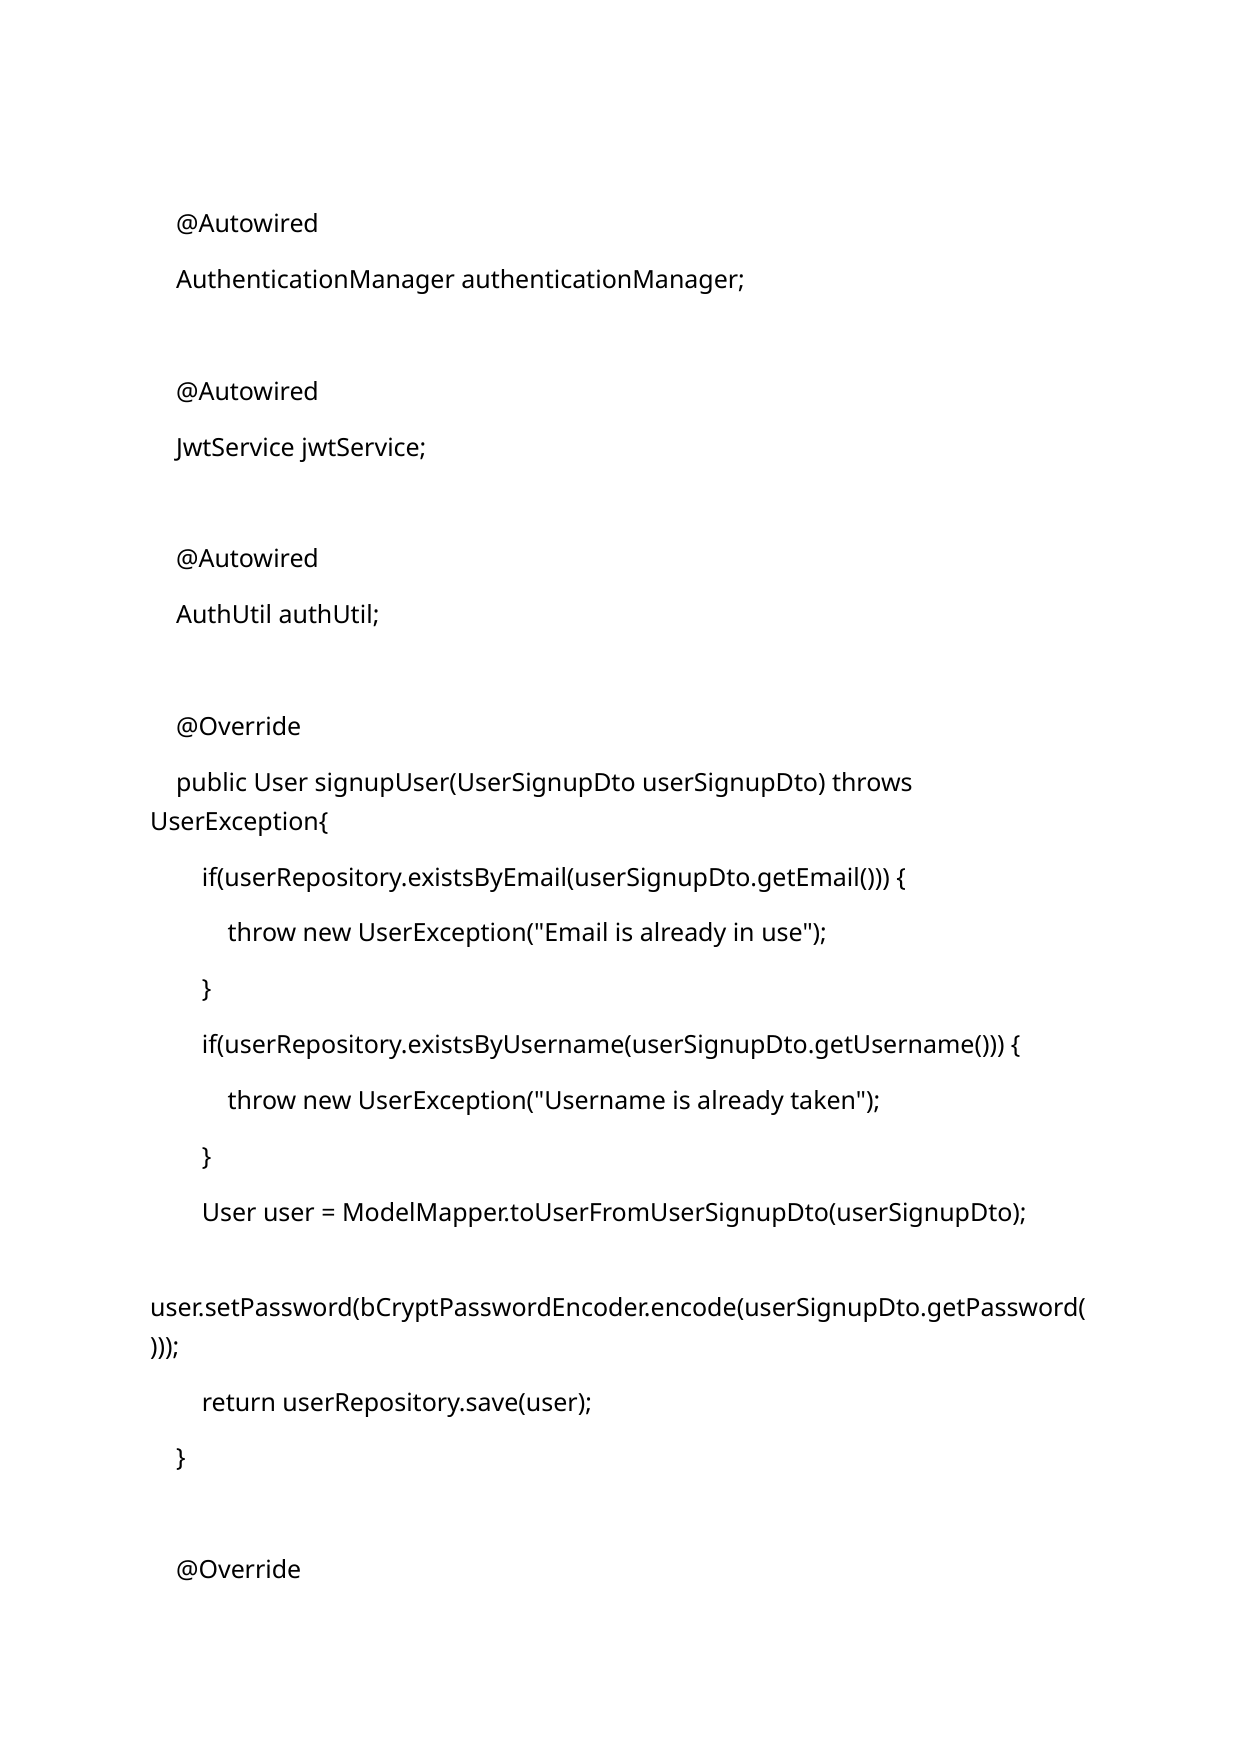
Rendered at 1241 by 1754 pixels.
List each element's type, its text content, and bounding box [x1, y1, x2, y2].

text throw new UserException("Username is already taken"); [150, 1082, 1090, 1117]
text AuthUtil authUtil; [150, 597, 1090, 631]
text User user = ModelMapper.toUserFromUserSignupDto(userSignupDto); [150, 1194, 1090, 1228]
text @Autowired [150, 541, 1090, 575]
text if(userRepository.existsByEmail(userSignupDto.getEmail())) { [150, 859, 1090, 893]
text if(userRepository.existsByUsername(userSignupDto.getUsername())) { [150, 1027, 1090, 1061]
text AuthenticationManager authenticationManager; [150, 262, 1090, 296]
text @Override [150, 708, 1090, 742]
text user.setPassword(bCryptPasswordEncoder.encode(userSignupDto.getPassword())); [150, 1250, 1090, 1362]
text public User signupUser(UserSignupDto userSignupDto) throws UserException{ [150, 764, 1090, 837]
text } [150, 1138, 1090, 1172]
text JwtService jwtService; [150, 429, 1090, 463]
text @Autowired [150, 373, 1090, 407]
text @Autowired [150, 206, 1090, 240]
text } [150, 971, 1090, 1005]
text } [150, 1440, 1090, 1474]
text throw new UserException("Email is already in use"); [150, 915, 1090, 949]
text return userRepository.save(user); [150, 1384, 1090, 1418]
text @Override [150, 1552, 1090, 1586]
